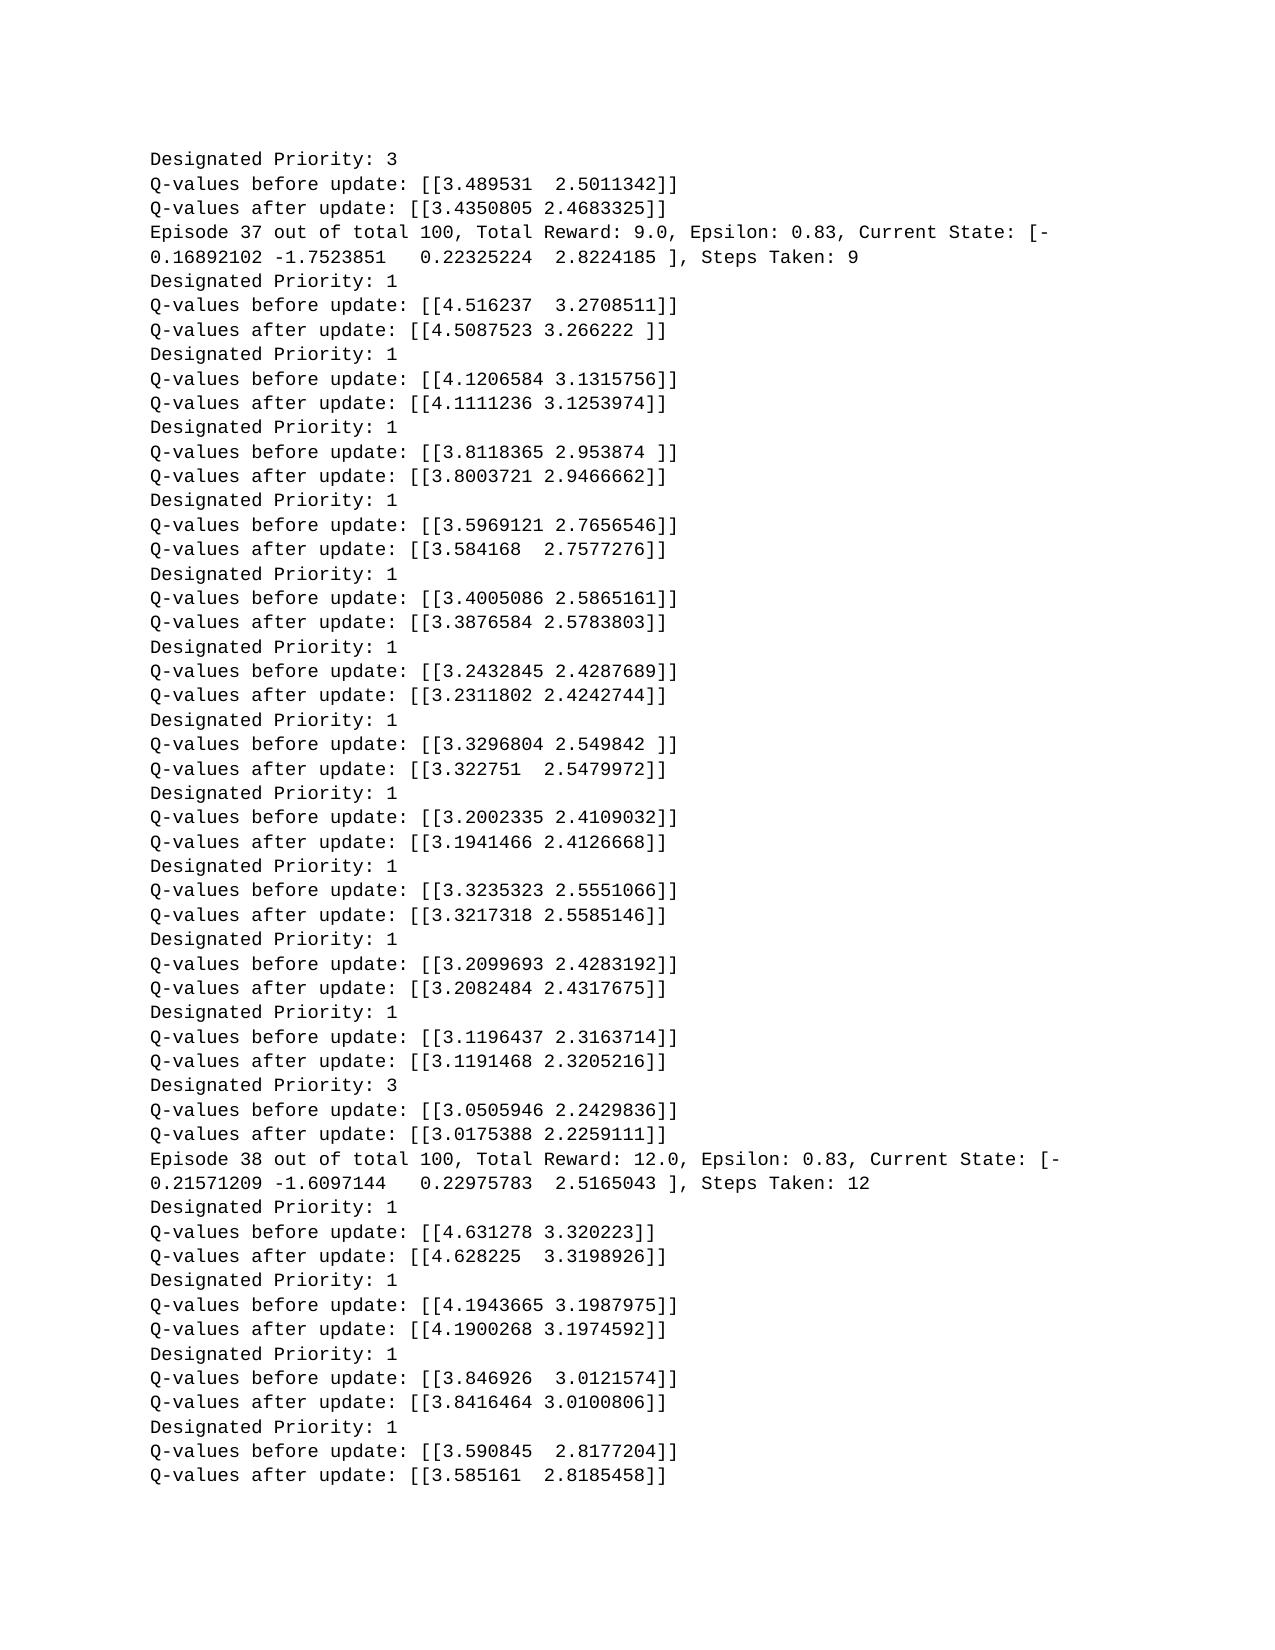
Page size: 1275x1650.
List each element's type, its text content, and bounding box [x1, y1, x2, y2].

text Q-values after update: [[3.8003721 2.9466662]] [150, 467, 1125, 488]
text Q-values before update: [[4.631278 3.320223]] [150, 1222, 1125, 1244]
text Q-values after update: [[3.3876584 2.5783803]] [150, 613, 1125, 634]
text Designated Priority: 1 [150, 564, 1125, 586]
text Designated Priority: 1 [150, 1003, 1125, 1024]
text Q-values before update: [[3.1196437 2.3163714]] [150, 1027, 1125, 1049]
text Designated Priority: 1 [150, 1271, 1125, 1292]
text Q-values before update: [[3.590845 2.8177204]] [150, 1442, 1125, 1463]
text Q-values after update: [[3.2311802 2.4242744]] [150, 686, 1125, 707]
text Designated Priority: 1 [150, 711, 1125, 732]
text Q-values before update: [[3.846926 3.0121574]] [150, 1369, 1125, 1390]
text Designated Priority: 1 [150, 637, 1125, 659]
text Q-values after update: [[3.8416464 3.0100806]] [150, 1393, 1125, 1414]
text Q-values after update: [[3.1941466 2.4126668]] [150, 832, 1125, 854]
text Q-values after update: [[3.4350805 2.4683325]] [150, 199, 1125, 220]
text Designated Priority: 1 [150, 418, 1125, 439]
text Episode 38 out of total 100, Total Reward: 12.0, Epsilon: 0.83, Current State: [-0.21571209 -1.6097144 0.22975783 2.5165043 ], Steps Taken: 12 [150, 1149, 1125, 1195]
text Designated Priority: 1 [150, 930, 1125, 951]
text Q-values after update: [[4.628225 3.3198926]] [150, 1247, 1125, 1268]
text Q-values before update: [[3.2099693 2.4283192]] [150, 954, 1125, 976]
text Q-values before update: [[3.3235323 2.5551066]] [150, 881, 1125, 902]
text Q-values before update: [[4.516237 3.2708511]] [150, 296, 1125, 317]
text Q-values before update: [[4.1206584 3.1315756]] [150, 369, 1125, 391]
text Q-values after update: [[4.5087523 3.266222 ]] [150, 321, 1125, 342]
text Q-values after update: [[3.3217318 2.5585146]] [150, 906, 1125, 927]
text Q-values before update: [[3.0505946 2.2429836]] [150, 1101, 1125, 1122]
text Q-values before update: [[4.1943665 3.1987975]] [150, 1296, 1125, 1317]
text Q-values after update: [[3.322751 2.5479972]] [150, 759, 1125, 781]
text Designated Priority: 1 [150, 1417, 1125, 1439]
text Q-values after update: [[4.1900268 3.1974592]] [150, 1320, 1125, 1341]
text Designated Priority: 1 [150, 857, 1125, 878]
text Episode 37 out of total 100, Total Reward: 9.0, Epsilon: 0.83, Current State: [-0.16892102 -1.7523851 0.22325224 2.8224185 ], Steps Taken: 9 [150, 223, 1125, 269]
text Designated Priority: 1 [150, 491, 1125, 512]
text Designated Priority: 1 [150, 784, 1125, 805]
text Q-values before update: [[3.489531 2.5011342]] [150, 174, 1125, 196]
text Q-values before update: [[3.4005086 2.5865161]] [150, 589, 1125, 610]
text Designated Priority: 3 [150, 150, 1125, 171]
text Designated Priority: 3 [150, 1076, 1125, 1097]
text Designated Priority: 1 [150, 1344, 1125, 1366]
text Q-values after update: [[3.0175388 2.2259111]] [150, 1125, 1125, 1146]
text Q-values before update: [[3.2432845 2.4287689]] [150, 662, 1125, 683]
text Q-values after update: [[3.1191468 2.3205216]] [150, 1052, 1125, 1073]
text Q-values after update: [[4.1111236 3.1253974]] [150, 394, 1125, 415]
text Q-values before update: [[3.2002335 2.4109032]] [150, 808, 1125, 829]
text Designated Priority: 1 [150, 1198, 1125, 1219]
text Designated Priority: 1 [150, 345, 1125, 366]
text Q-values before update: [[3.5969121 2.7656546]] [150, 516, 1125, 537]
text Q-values after update: [[3.584168 2.7577276]] [150, 540, 1125, 561]
text Q-values after update: [[3.585161 2.8185458]] [150, 1466, 1125, 1487]
text Q-values before update: [[3.3296804 2.549842 ]] [150, 735, 1125, 756]
text Designated Priority: 1 [150, 272, 1125, 293]
text Q-values after update: [[3.2082484 2.4317675]] [150, 979, 1125, 1000]
text Q-values before update: [[3.8118365 2.953874 ]] [150, 442, 1125, 464]
